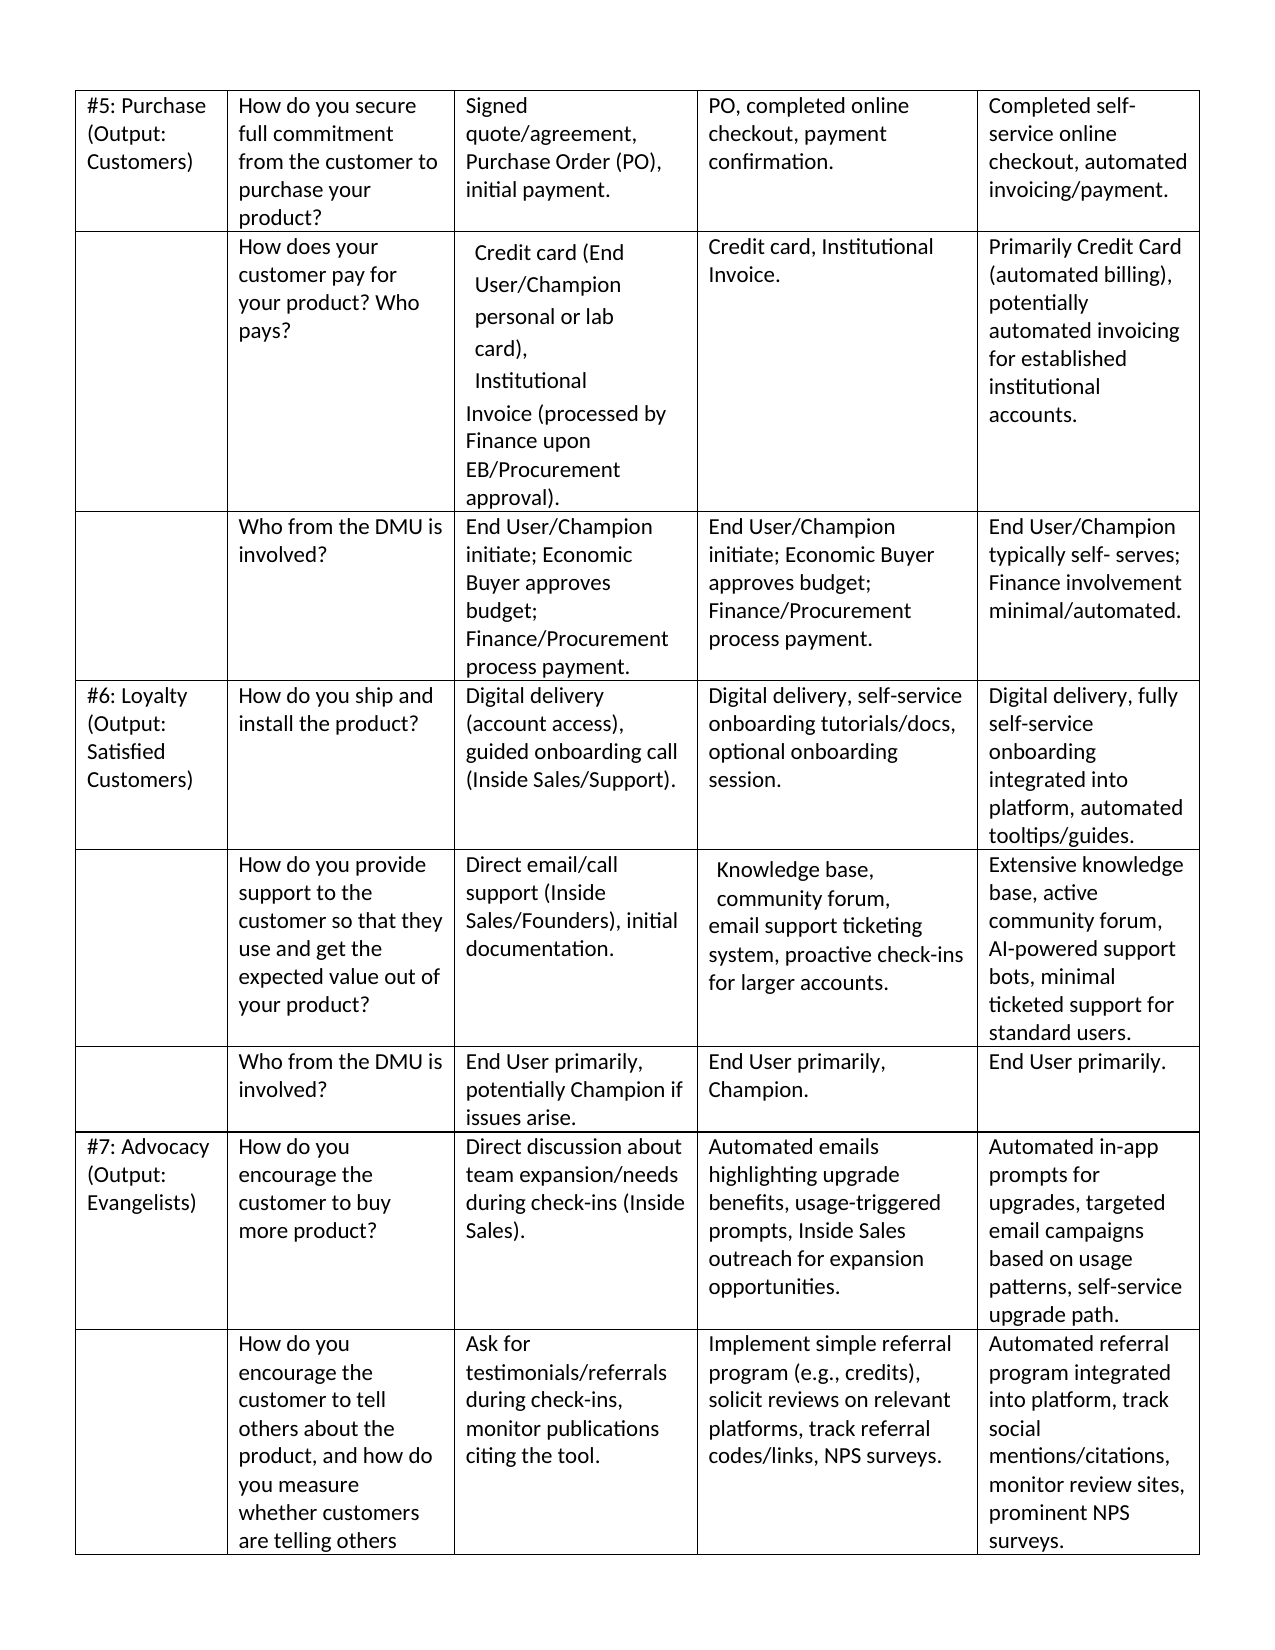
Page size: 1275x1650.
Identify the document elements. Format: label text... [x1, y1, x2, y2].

table_cell Signed quote/agreement, Purchase Order (PO), initial payment. [455, 91, 697, 231]
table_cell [978, 1330, 1199, 1554]
table_cell #6: Loyalty (Output: Satisfied Customers) [76, 681, 227, 849]
table_cell End User/Champion typically self- serves; Finance involvement minimal/automated. [978, 512, 1199, 680]
table_cell Knowledge base, community forum, email support ticketing system, proactive check-ins for larger accounts. [698, 850, 977, 1046]
table_cell End User primarily, Champion. [698, 1047, 977, 1131]
table_cell Automated in-app prompts for upgrades, targeted email campaigns based on usage patterns, self-service upgrade path. [978, 1133, 1199, 1328]
table_cell How does your customer pay for your product? Who pays? [228, 232, 454, 511]
table_cell Credit card (End User/Champion personal or lab card), Institutional Invoice (processed by Finance upon EB/Procurement approval). [455, 232, 697, 511]
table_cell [698, 1330, 977, 1554]
table_cell Automated emails highlighting upgrade benefits, usage-triggered prompts, Inside Sales outreach for expansion opportunities. [698, 1133, 977, 1328]
table_cell [76, 1330, 227, 1554]
table_cell End User/Champion initiate; Economic Buyer approves budget; Finance/Procurement process payment. [698, 512, 977, 680]
table_cell End User/Champion initiate; Economic Buyer approves budget; Finance/Procurement process payment. [455, 512, 697, 680]
table_cell End User primarily. [978, 1047, 1199, 1131]
table_cell Primarily Credit Card (automated billing), potentially automated invoicing for established institutional accounts. [978, 232, 1199, 511]
table_cell Digital delivery, fully self-service onboarding integrated into platform, automated tooltips/guides. [978, 681, 1199, 849]
table_cell [76, 512, 227, 680]
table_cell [228, 1330, 454, 1554]
table_cell Extensive knowledge base, active community forum, AI-powered support bots, minimal ticketed support for standard users. [978, 850, 1199, 1046]
table_cell Digital delivery, self-service onboarding tutorials/docs, optional onboarding session. [698, 681, 977, 849]
table_cell How do you encourage the customer to buy more product? [228, 1133, 454, 1328]
table_cell #5: Purchase (Output: Customers) [76, 91, 227, 231]
table_cell Completed self-service online checkout, automated invoicing/payment. [978, 91, 1199, 231]
table_cell Direct email/call support (Inside Sales/Founders), initial documentation. [455, 850, 697, 1046]
table_cell [76, 1047, 227, 1131]
table_cell Who from the DMU is involved? [228, 1047, 454, 1131]
table_cell Credit card, Institutional Invoice. [698, 232, 977, 511]
table_cell [76, 850, 227, 1046]
table_cell PO, completed online checkout, payment confirmation. [698, 91, 977, 231]
table_cell #7: Advocacy (Output: Evangelists) [76, 1133, 227, 1328]
table_cell How do you ship and install the product? [228, 681, 454, 849]
table_cell How do you secure full commitment from the customer to purchase your product? [228, 91, 454, 231]
table_cell End User primarily, potentially Champion if issues arise. [455, 1047, 697, 1131]
table_cell Who from the DMU is involved? [228, 512, 454, 680]
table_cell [455, 1330, 697, 1554]
table_cell Digital delivery (account access), guided onboarding call (Inside Sales/Support). [455, 681, 697, 849]
table_cell How do you provide support to the customer so that they use and get the expected value out of your product? [228, 850, 454, 1046]
table_cell Direct discussion about team expansion/needs during check-ins (Inside Sales). [455, 1133, 697, 1328]
table_cell [76, 232, 227, 511]
